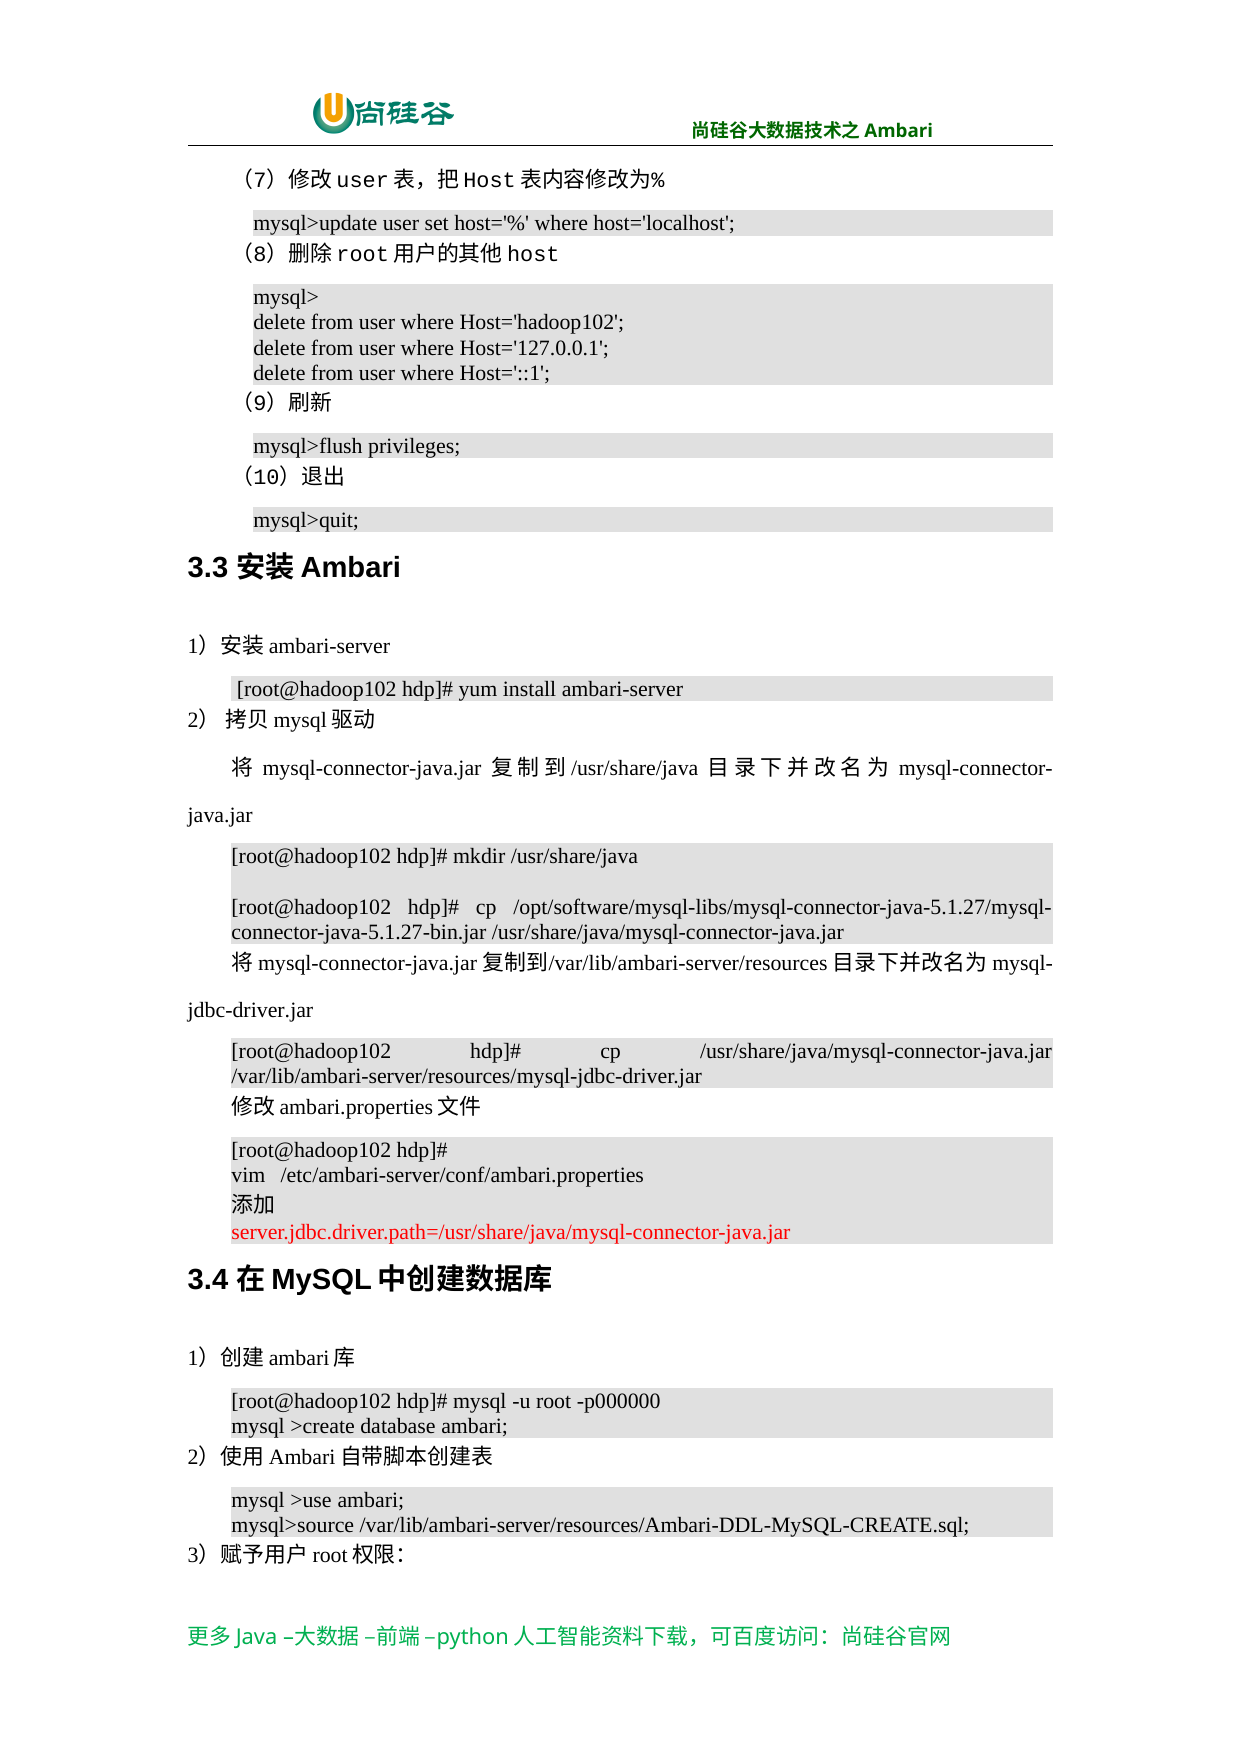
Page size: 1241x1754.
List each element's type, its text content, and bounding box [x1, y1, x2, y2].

text mysql>update user set host='%' where host='localhost'; [253, 210, 1053, 236]
text [root@hadoop102 hdp]# cp /opt/software/mysql-libs/mysql-connector-java-5.1.27/mysql-connector-java-5.1.27-bin.jar /usr/share/java/mysql-connector-java.jar [231, 894, 1053, 944]
text 添加 [231, 1187, 1053, 1219]
text mysql>quit; [253, 507, 1053, 532]
text [root@hadoop102 hdp]# yum install ambari-server [231, 676, 1053, 701]
text （8）删除root用户的其他host [187, 236, 1053, 268]
text mysql>source /var/lib/ambari-server/resources/Ambari-DDL-MySQL-CREATE.sql; [231, 1512, 1053, 1537]
text 2） 拷贝mysql驱动 [187, 701, 1053, 734]
text [root@hadoop102 hdp]# mysql -u root -p000000 [231, 1388, 1053, 1413]
text mysql>flush privileges; [253, 433, 1053, 458]
text vim /etc/ambari-server/conf/ambari.properties [231, 1162, 1053, 1187]
text （7）修改user表，把Host表内容修改为% [187, 162, 1053, 194]
text 3）赋予用户root权限： [187, 1537, 1053, 1569]
text 1）安装ambari-server [187, 628, 1053, 660]
text mysql >use ambari; [231, 1487, 1053, 1512]
text [root@hadoop102 hdp]# mkdir /usr/share/java [231, 843, 1053, 868]
text 将mysql-connector-java.jar复制到/var/lib/ambari-server/resources目录下并改名为mysql-jdbc-driver.jar [187, 944, 1053, 1025]
text server.jdbc.driver.path=/usr/share/java/mysql-connector-java.jar [231, 1219, 1053, 1244]
text 1）创建ambari库 [187, 1339, 1053, 1372]
text 3.3 安装Ambari [187, 532, 1053, 597]
picture [307, 88, 458, 138]
text 将mysql-connector-java.jar复制到/usr/share/java目录下并改名为mysql-connector-java.jar [187, 749, 1053, 831]
text delete from user where Host='::1'; [253, 360, 1053, 385]
text （10）退出 [187, 458, 1053, 491]
text mysql> [253, 284, 1053, 309]
text delete from user where Host='127.0.0.1'; [253, 334, 1053, 360]
text delete from user where Host='hadoop102'; [253, 309, 1053, 334]
text 修改ambari.properties文件 [187, 1088, 1053, 1121]
text [root@hadoop102 hdp]# cp /usr/share/java/mysql-connector-java.jar /var/lib/ambari-server/resources/mysql-jdbc-driver.jar [231, 1038, 1053, 1088]
text 3.4 在MySQL中创建数据库 [187, 1244, 1053, 1309]
text [root@hadoop102 hdp]# [231, 1137, 1053, 1162]
text （9）刷新 [187, 385, 1053, 417]
text mysql >create database ambari; [231, 1413, 1053, 1438]
text 2）使用Ambari自带脚本创建表 [187, 1438, 1053, 1471]
